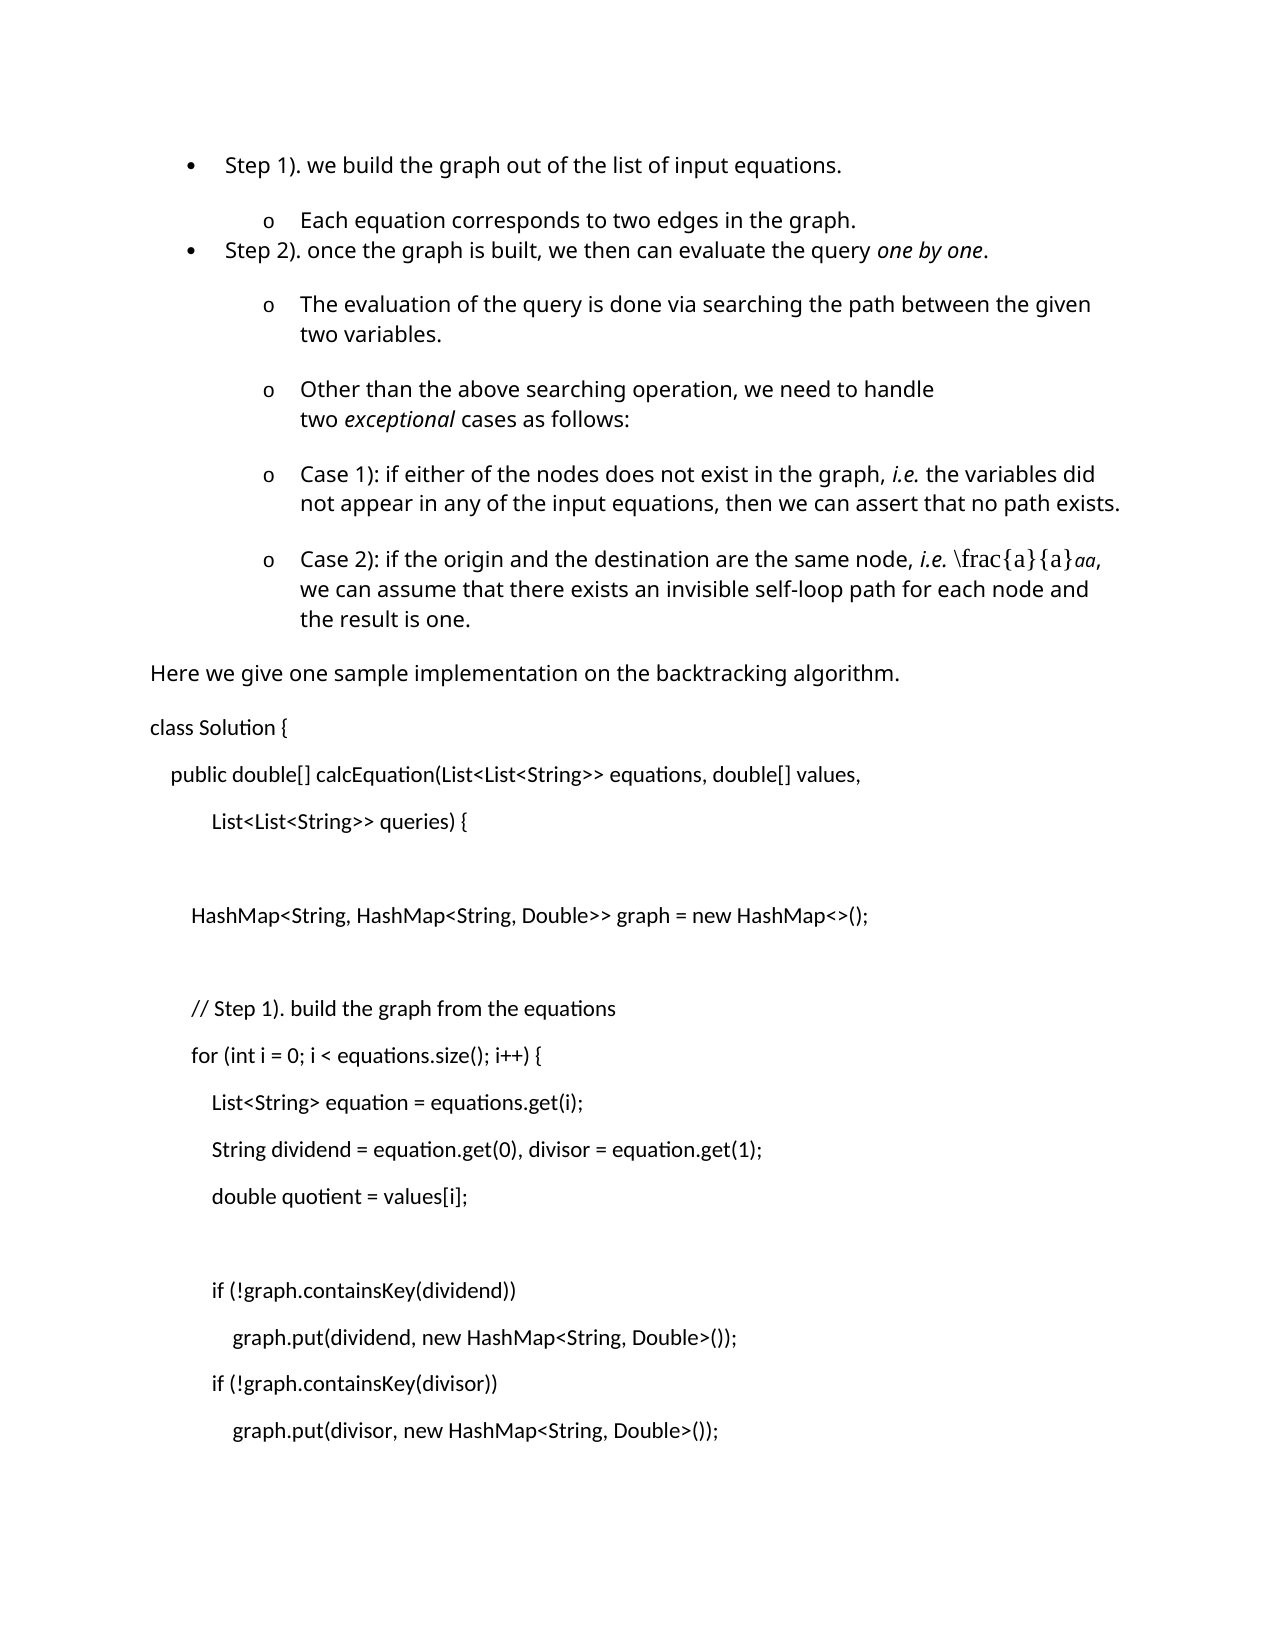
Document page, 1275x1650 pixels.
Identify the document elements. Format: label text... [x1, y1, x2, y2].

list Case 1): if either of the nodes does not exist in the graph, i.e. the variables did not appear in any of the input equations, then we can assert that no path exists. [262, 458, 1125, 518]
text Here we give one sample implementation on the backtracking algorithm. [150, 658, 1125, 688]
text // Step 1). build the graph from the equations [150, 994, 1125, 1022]
text if (!graph.containsKey(divisor)) [150, 1369, 1125, 1397]
text if (!graph.containsKey(dividend)) [150, 1276, 1125, 1304]
text graph.put(divisor, new HashMap<String, Double>()); [150, 1416, 1125, 1444]
text for (int i = 0; i < equations.size(); i++) { [150, 1041, 1125, 1069]
list The evaluation of the query is done via searching the path between the given two variables. [262, 289, 1125, 349]
text List<String> equation = equations.get(i); [150, 1088, 1125, 1116]
list Step 2). once the graph is built, we then can evaluate the query one by one. [187, 234, 1125, 264]
text String dividend = equation.get(0), divisor = equation.get(1); [150, 1135, 1125, 1163]
text List<List<String>> queries) { [150, 807, 1125, 835]
text class Solution { [150, 713, 1125, 741]
text HashMap<String, HashMap<String, Double>> graph = new HashMap<>(); [150, 901, 1125, 929]
list Case 2): if the origin and the destination are the same node, i.e. \frac{a}{a}aa​, we can assume that there exists an invisible self-loop path for each node and the result is one. [262, 543, 1125, 633]
text graph.put(dividend, new HashMap<String, Double>()); [150, 1323, 1125, 1351]
list Each equation corresponds to two edges in the graph. [262, 205, 1125, 234]
text double quotient = values[i]; [150, 1182, 1125, 1210]
text public double[] calcEquation(List<List<String>> equations, double[] values, [150, 760, 1125, 788]
list Other than the above searching operation, we need to handle two exceptional cases as follows: [262, 374, 1125, 433]
list Step 1). we build the graph out of the list of input equations. [187, 150, 1125, 180]
